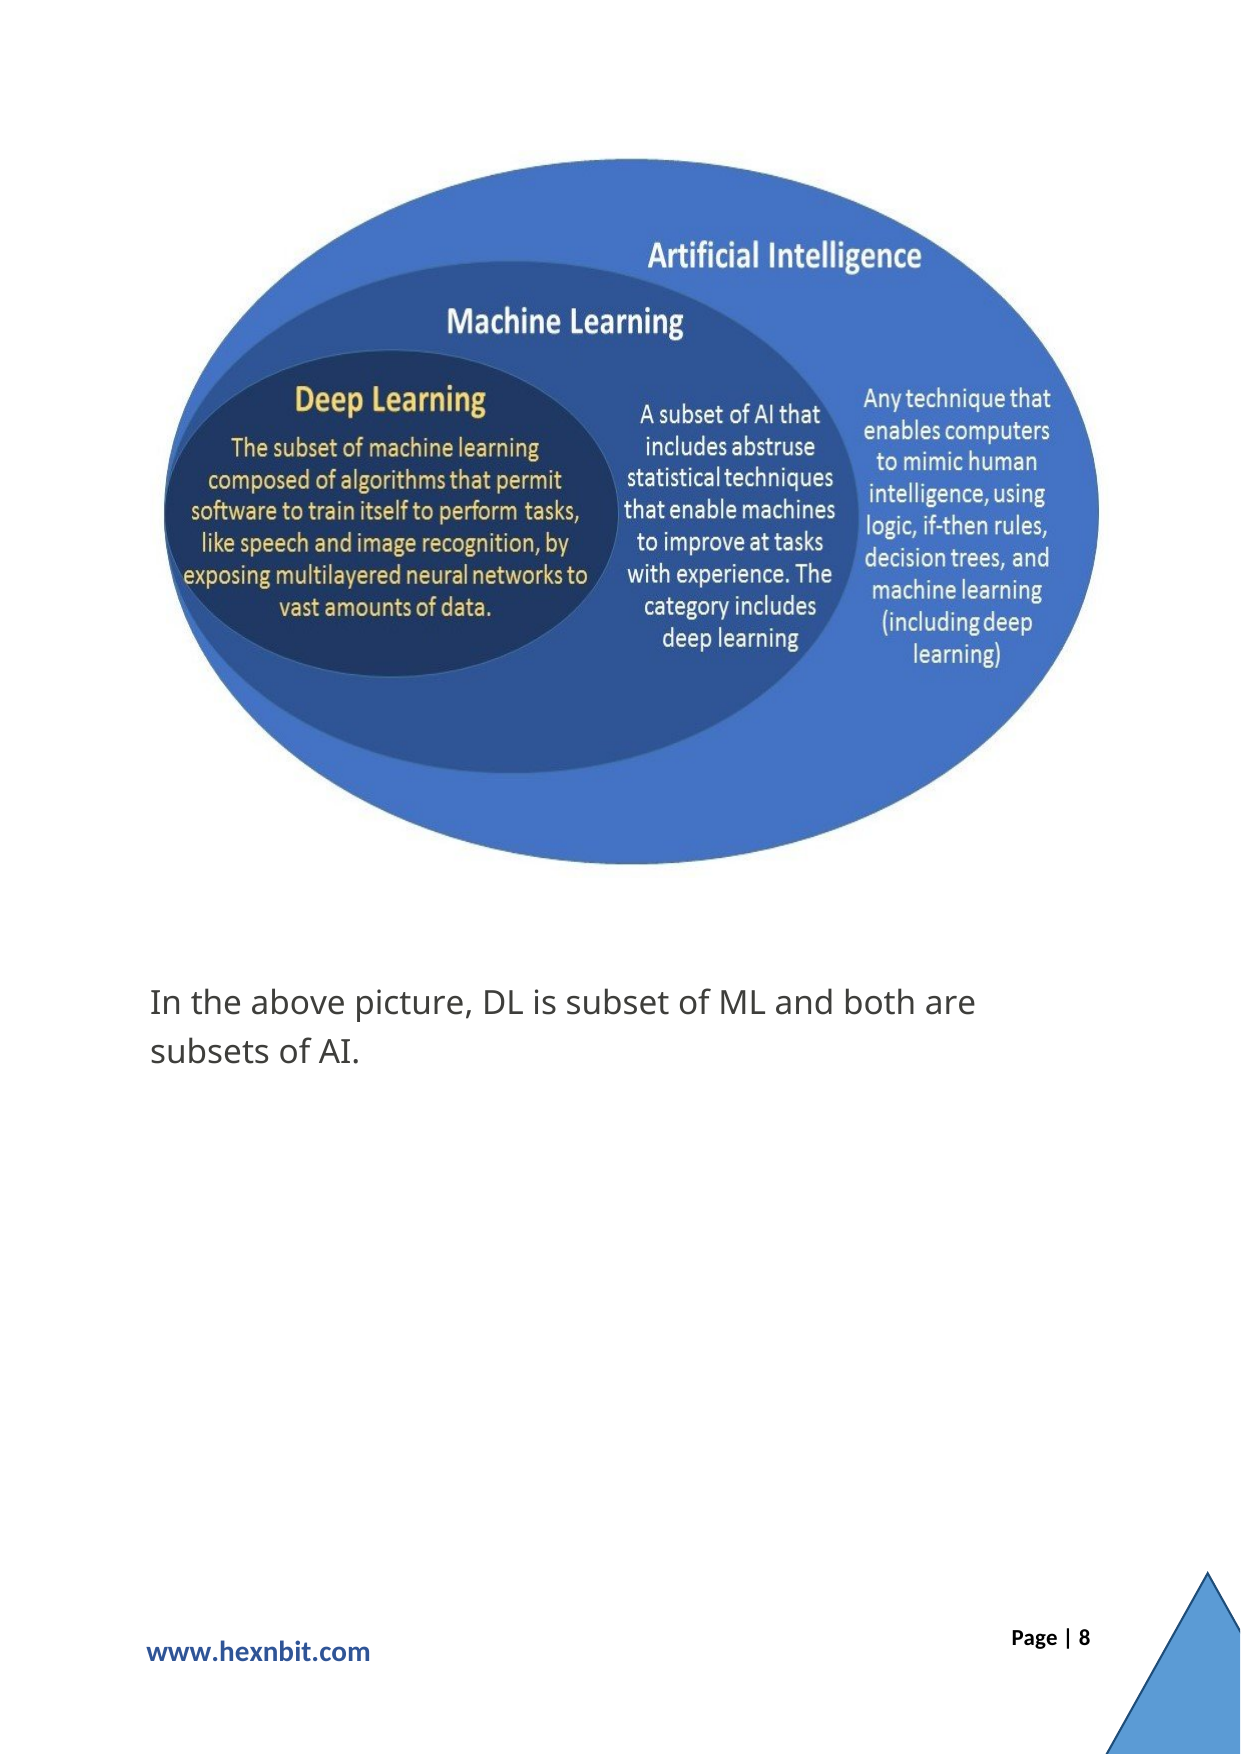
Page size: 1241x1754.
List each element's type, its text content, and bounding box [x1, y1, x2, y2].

picture [150, 150, 1110, 878]
text In the above picture, DL is subset of ML and both are subsets of AI. [150, 979, 1090, 1073]
